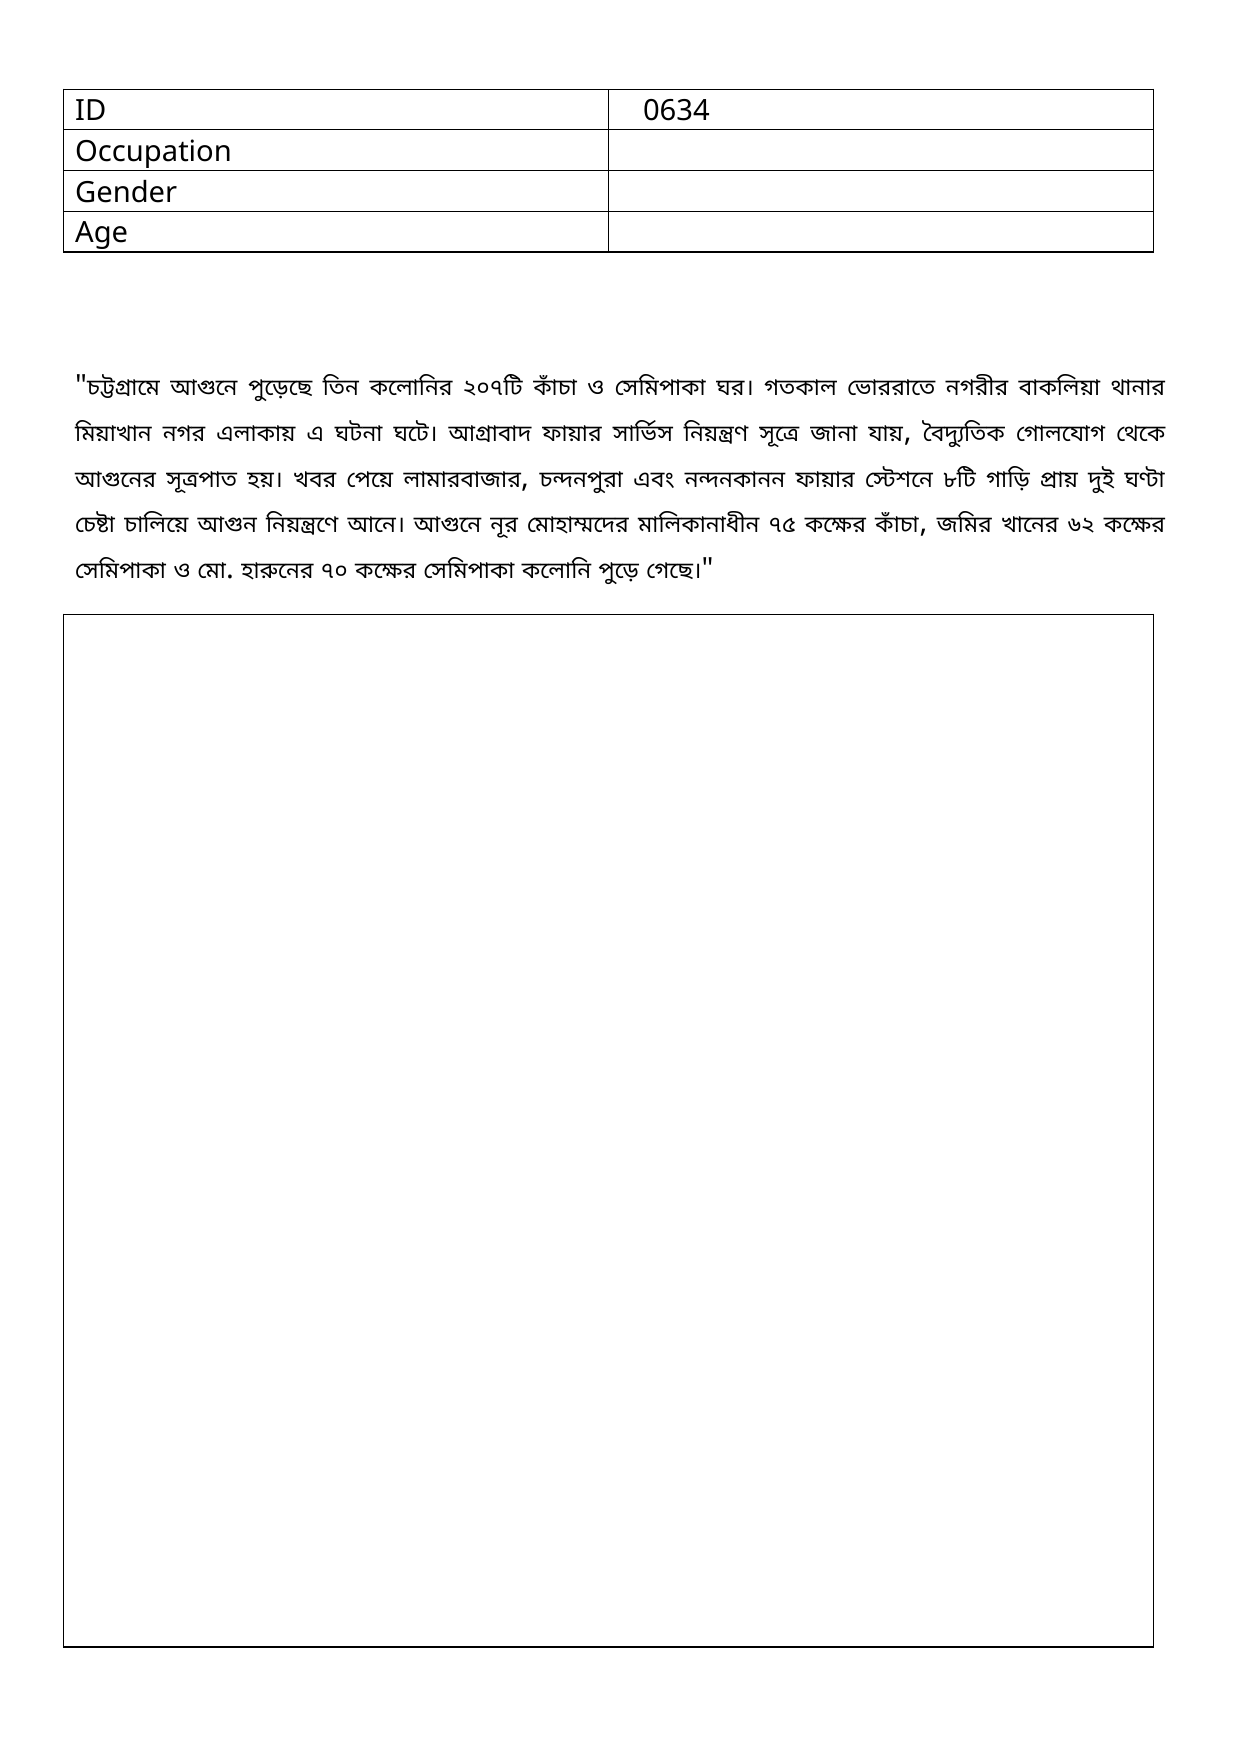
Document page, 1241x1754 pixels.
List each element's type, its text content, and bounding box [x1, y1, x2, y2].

table_header 0634 [609, 90, 1153, 129]
table_cell [609, 212, 1153, 251]
table_header [64, 615, 1153, 1646]
text "চট্টগ্রামে আগুনে পুড়েছে তিন কলোনির ২০৭টি কাঁচা ও সেমিপাকা ঘর। গতকাল ভোররাতে নগরীর বাকলিয়া থানার মিয়াখান নগর এলাকায় এ ঘটনা ঘটে। আগ্রাবাদ ফায়ার সার্ভিস নিয়ন্ত্রণ সূত্রে জানা যায়, বৈদ্যুতিক গোলযোগ থেকে আগুনের সূত্রপাত হয়। খবর পেয়ে লামারবাজার, চন্দনপুরা এবং নন্দনকানন ফায়ার স্টেশনে ৮টি গাড়ি প্রায় দুই ঘণ্টা চেষ্টা চালিয়ে আগুন নিয়ন্ত্রণে আনে। আগুনে নূর মোহাম্মদের মালিকানাধীন ৭৫ কক্ষের কাঁচা, জমির খানের ৬২ কক্ষের সেমিপাকা ও মো. হারুনের ৭০ কক্ষের সেমিপাকা কলোনি পুড়ে গেছে।" [75, 364, 1165, 587]
table_cell [609, 171, 1153, 211]
table_cell Gender [64, 171, 608, 211]
table_cell Occupation [64, 130, 608, 170]
table_cell [609, 130, 1153, 170]
table_header ID [64, 90, 608, 129]
table_cell Age [64, 212, 608, 251]
